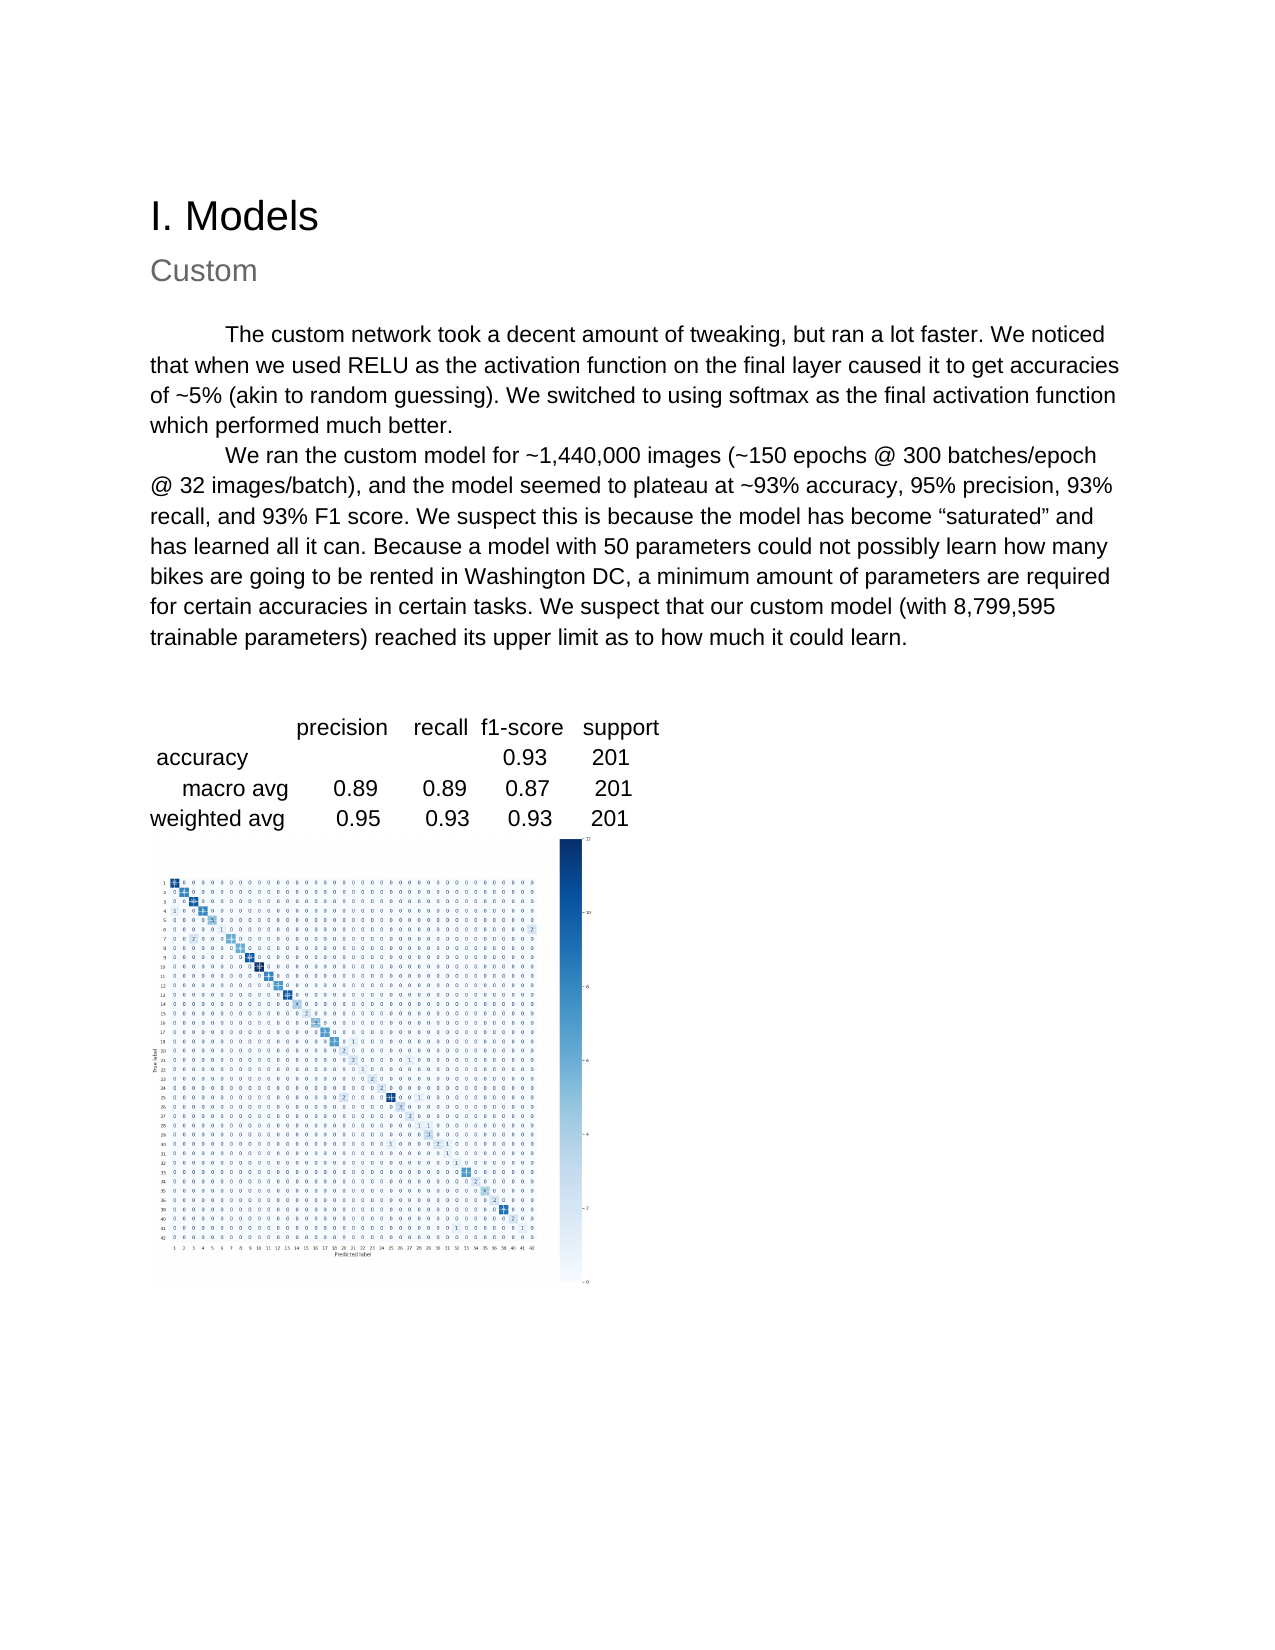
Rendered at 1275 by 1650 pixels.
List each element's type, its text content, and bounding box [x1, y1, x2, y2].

text macro avg 0.89 0.89 0.87 201 [150, 774, 1125, 801]
text precision recall f1-score support [150, 714, 1125, 740]
text weighted avg 0.95 0.93 0.93 201 [150, 805, 1125, 831]
text We ran the custom model for ~1,440,000 images (~150 epochs @ 300 batches/epoch @ 32 images/batch), and the model seemed to plateau at ~93% accuracy, 95% precision, 93% recall, and 93% F1 score. We suspect this is because the model has become “saturated” and has learned all it can. Because a model with 50 parameters could not possibly learn how many bikes are going to be rented in Washington DC, a minimum amount of parameters are required for certain accuracies in certain tasks. We suspect that our custom model (with 8,799,595 trainable parameters) reached its upper limit as to how much it could learn. [150, 442, 1125, 650]
text The custom network took a decent amount of tweaking, but ran a lot faster. We noticed that when we used RELU as the activation function on the final layer caused it to get accuracies of ~5% (akin to random guessing). We switched to using softmax as the final activation function which performed much better. [150, 321, 1125, 438]
subtitle I. Models [150, 192, 1125, 239]
text accuracy 0.93 201 [150, 744, 1125, 771]
subtitle Custom [150, 252, 1125, 288]
picture [150, 835, 593, 1287]
